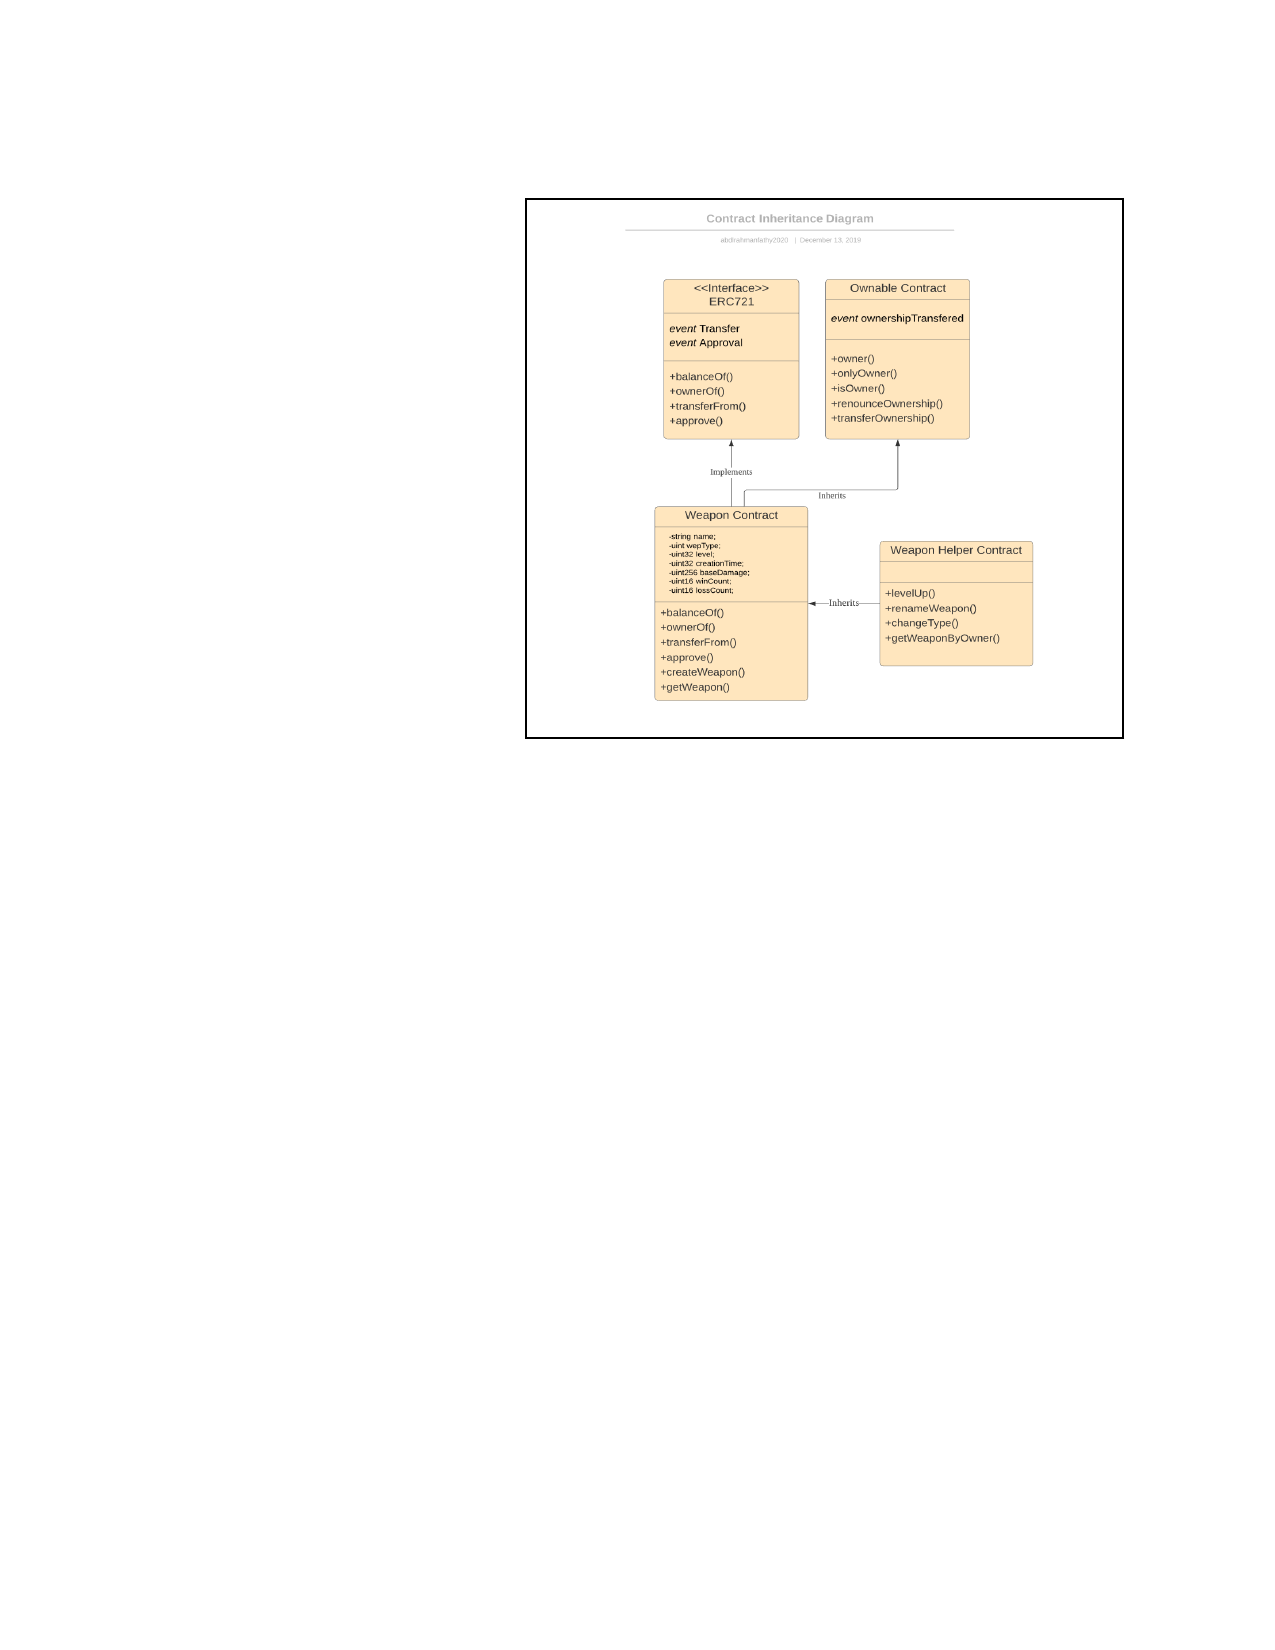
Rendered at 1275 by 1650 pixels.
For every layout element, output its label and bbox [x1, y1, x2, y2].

picture [527, 200, 1122, 737]
